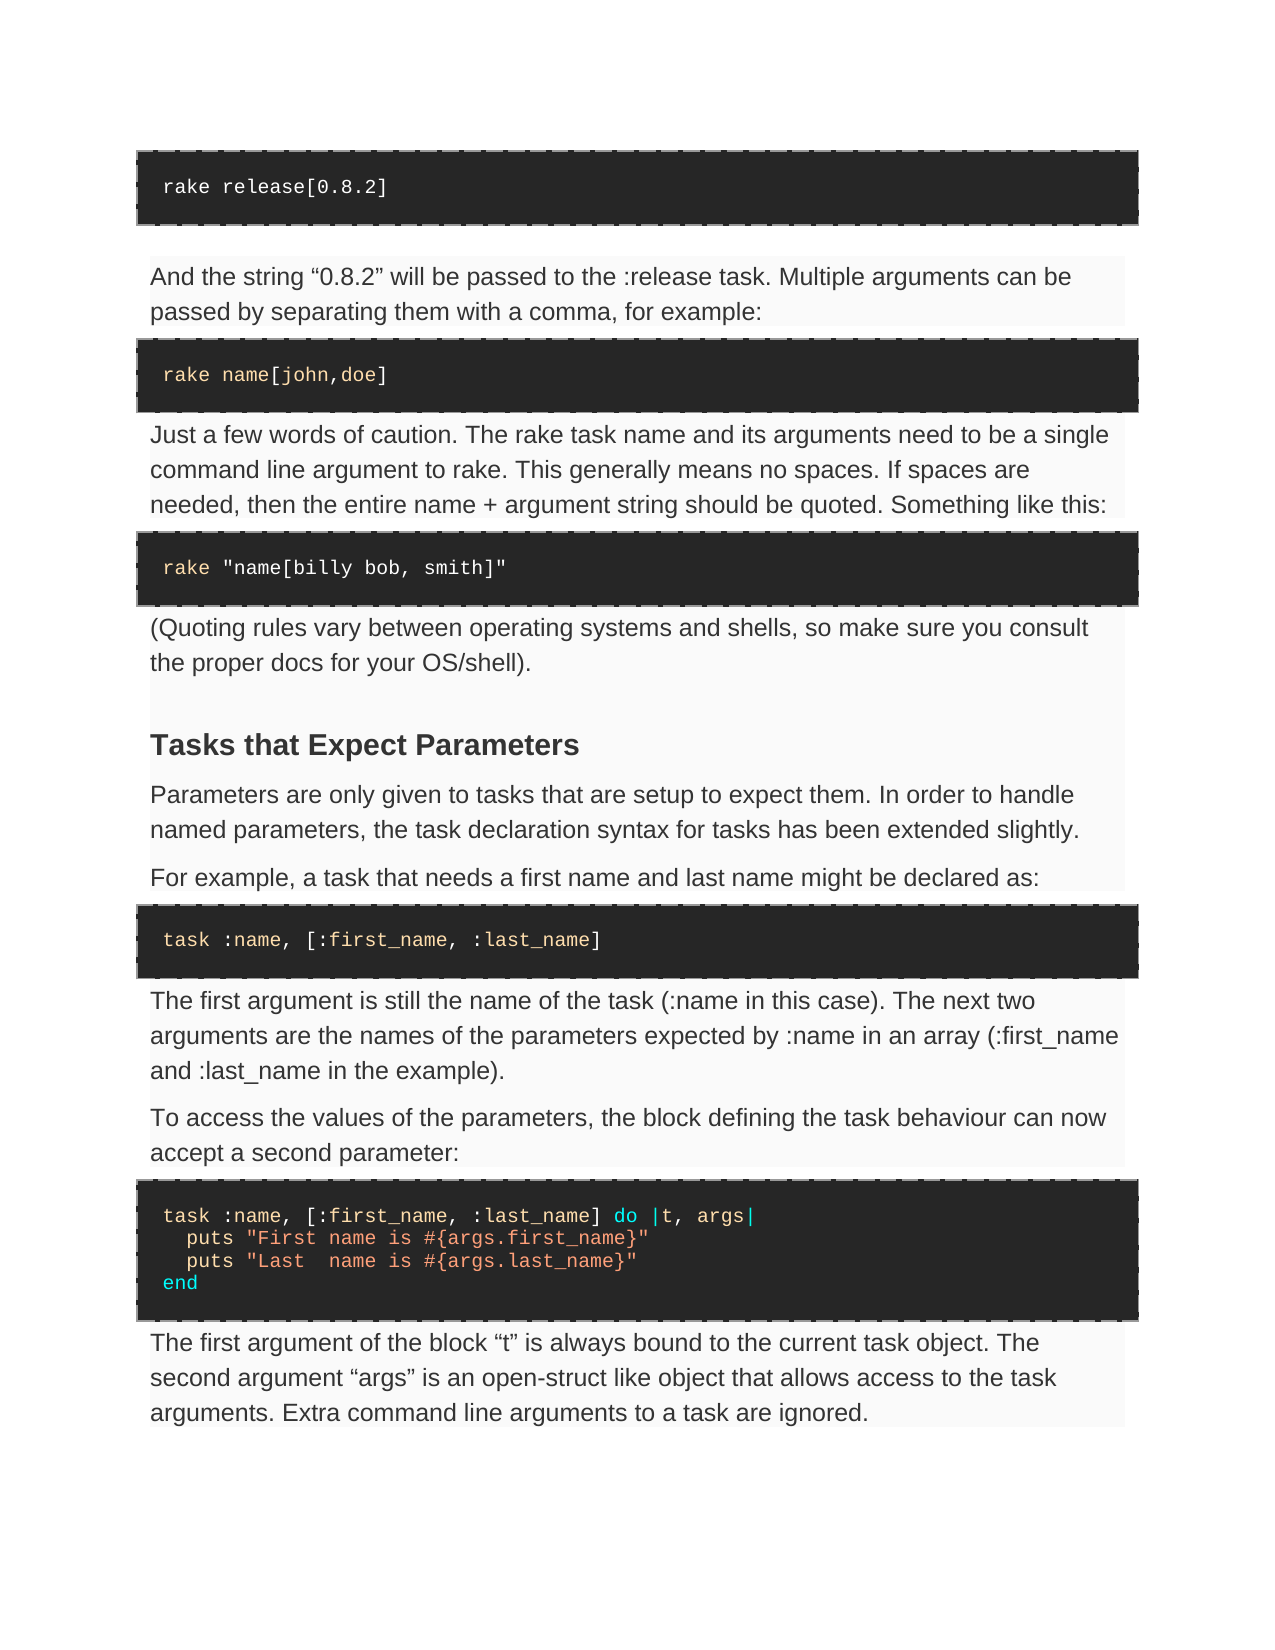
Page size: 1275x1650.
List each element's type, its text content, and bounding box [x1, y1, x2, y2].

text The first argument of the block “t” is always bound to the current task object. The second argument “args” is an open-struct like object that allows access to the task arguments. Extra command line arguments to a task are ignored. [150, 1322, 1125, 1427]
text task :name, [:first_name, :last_name] do |t, args| [136, 1179, 1139, 1202]
text (Quoting rules vary between operating systems and shells, so make sure you consult the proper docs for your OS/shell). [150, 607, 1125, 677]
text To access the values of the parameters, the block defining the task behaviour can now accept a second parameter: [150, 1097, 1125, 1167]
text Parameters are only given to tasks that are setup to expect them. In order to handle named parameters, the task declaration syntax for tasks has been extended slightly. [150, 774, 1125, 844]
text puts "Last name is #{args.last_name}" [136, 1224, 1139, 1247]
text end [136, 1247, 1139, 1322]
text And the string “0.8.2” will be passed to the :release task. Multiple arguments can be passed by separating them with a comma, for example: [150, 256, 1125, 326]
text The first argument is still the name of the task (:name in this case). The next two arguments are the names of the parameters expected by :name in an array (:first_name and :last_name in the example). [150, 979, 1125, 1084]
text rake "name[billy bob, smith]" [136, 531, 1139, 607]
text Just a few words of caution. The rake task name and its arguments need to be a single command line argument to rake. This generally means no spaces. If spaces are needed, then the entire name + argument string should be quoted. Something like this: [150, 413, 1125, 518]
text Tasks that Expect Parameters [150, 727, 1125, 761]
text puts "First name is #{args.first_name}" [136, 1202, 1139, 1224]
text rake name[john,doe] [136, 338, 1139, 413]
text For example, a task that needs a first name and last name might be declared as: [150, 856, 1125, 891]
text rake release[0.8.2] [136, 150, 1139, 226]
text task :name, [:first_name, :last_name] [136, 904, 1139, 979]
